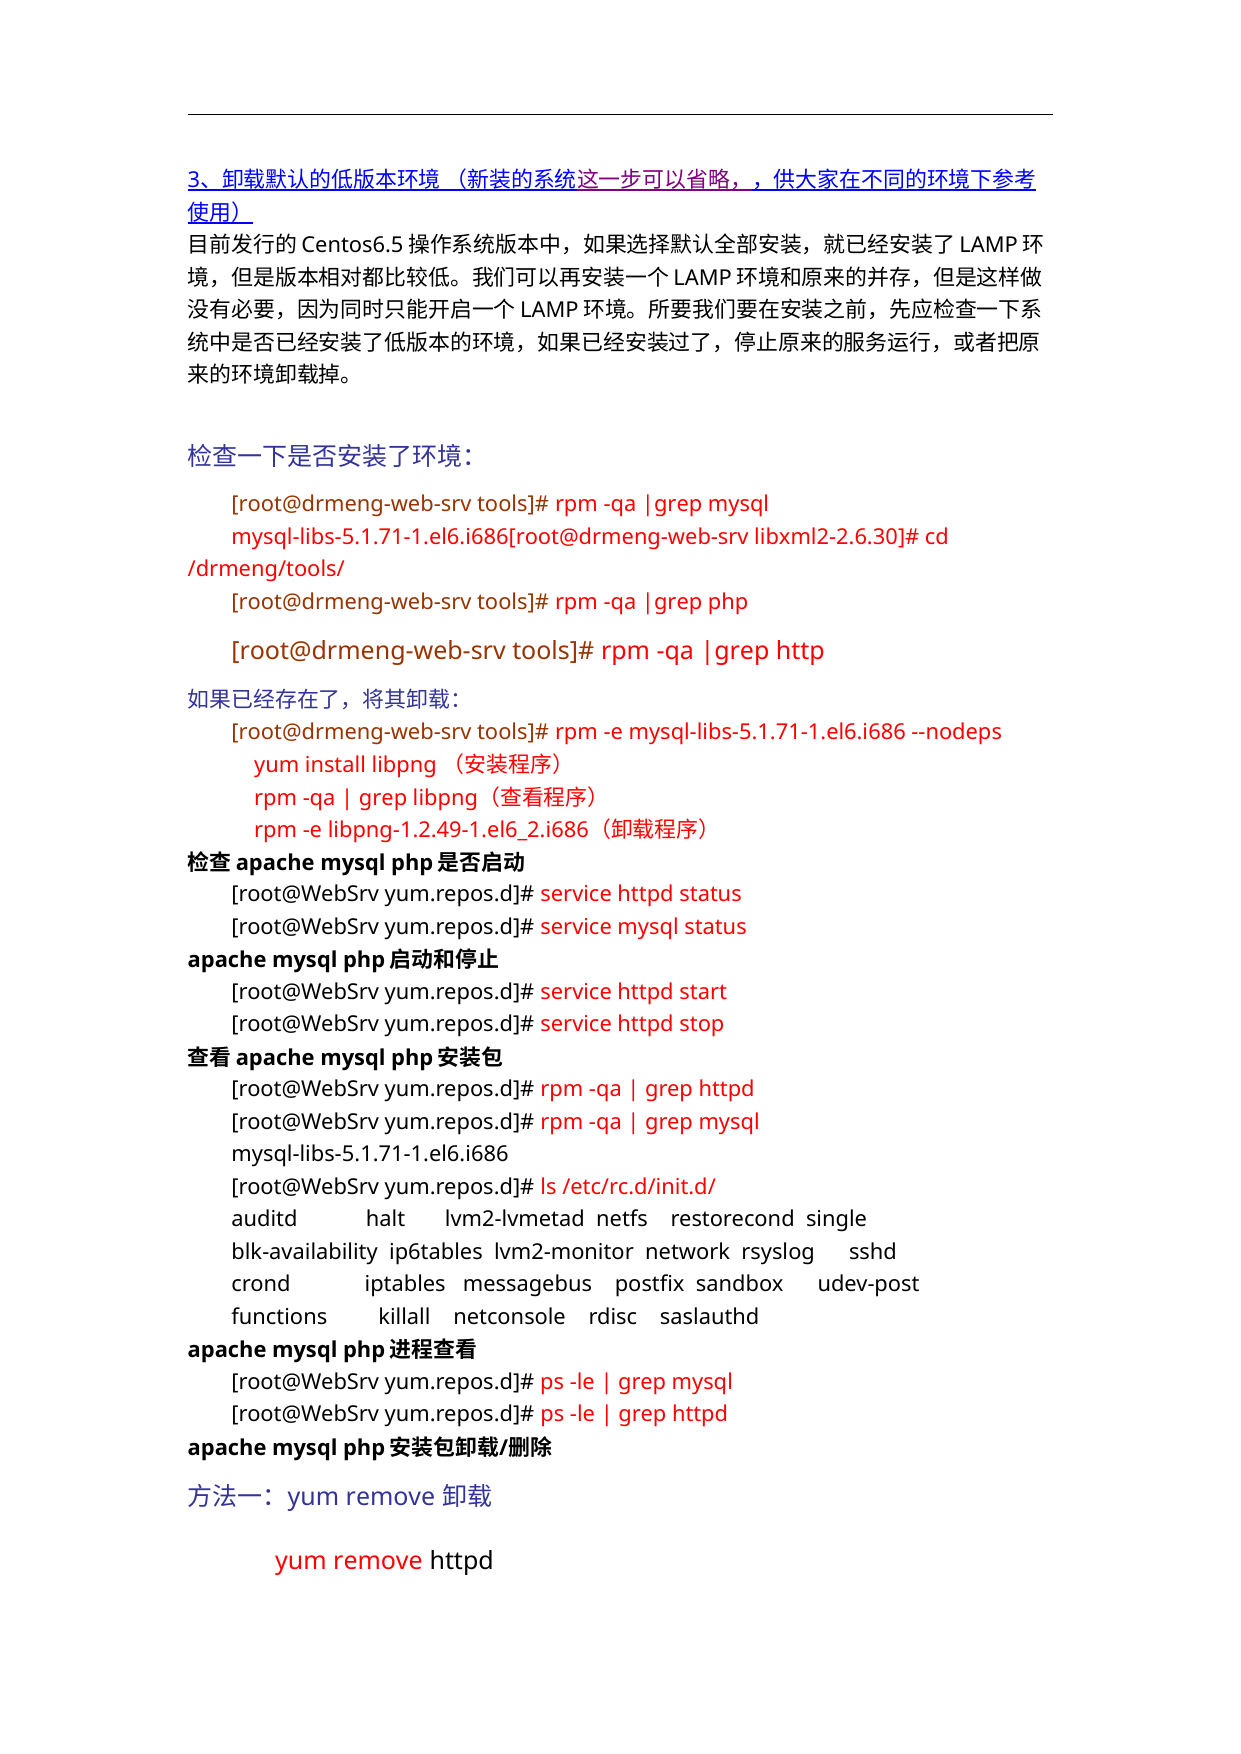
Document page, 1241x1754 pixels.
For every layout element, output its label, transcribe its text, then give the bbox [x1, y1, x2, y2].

text [root@WebSrv yum.repos.d]# ps -le | grep mysql [187, 1364, 1053, 1397]
text [root@WebSrv yum.repos.d]# service httpd start [187, 974, 1053, 1007]
text 检查一下是否安装了环境： [187, 422, 1053, 487]
text [root@drmeng-web-srv tools]# rpm -qa |grep http [187, 617, 1053, 682]
text yum install libpng （安装程序） [187, 747, 1053, 779]
text yum remove httpd [231, 1527, 1053, 1592]
text mysql-libs-5.1.71-1.el6.i686 [187, 1137, 1053, 1169]
text 方法一：yum remove 卸载 [187, 1462, 1053, 1527]
text apache mysql php安装包卸载/删除 [187, 1429, 1053, 1462]
text 目前发行的Centos6.5操作系统版本中，如果选择默认全部安装，就已经安装了LAMP环境，但是版本相对都比较低。我们可以再安装一个LAMP环境和原来的并存，但是这样做没有必要，因为同时只能开启一个LAMP环境。所要我们要在安装之前，先应检查一下系统中是否已经安装了低版本的环境，如果已经安装过了，停止原来的服务运行，或者把原来的环境卸载掉。 [187, 227, 1053, 389]
text [root@WebSrv yum.repos.d]# rpm -qa | grep httpd [187, 1072, 1053, 1104]
text 查看apache mysql php安装包 [187, 1039, 1053, 1072]
text mysql-libs-5.1.71-1.el6.i686[root@drmeng-web-srv libxml2-2.6.30]# cd /drmeng/tools/ [187, 519, 1053, 584]
text [root@WebSrv yum.repos.d]# rpm -qa | grep mysql [187, 1104, 1053, 1137]
text apache mysql php启动和停止 [187, 942, 1053, 974]
text rpm -qa | grep libpng（查看程序） [187, 779, 1053, 812]
text [root@WebSrv yum.repos.d]# service mysql status [187, 909, 1053, 942]
text rpm -e libpng-1.2.49-1.el6_2.i686（卸载程序） [187, 812, 1053, 844]
text crond iptables messagebus postfix sandbox udev-post [187, 1267, 1053, 1299]
text functions killall netconsole rdisc saslauthd [187, 1299, 1053, 1332]
text apache mysql php进程查看 [187, 1332, 1053, 1364]
text [root@WebSrv yum.repos.d]# service httpd stop [187, 1007, 1053, 1039]
text 如果已经存在了，将其卸载： [187, 682, 1053, 714]
text 检查apache mysql php是否启动 [187, 844, 1053, 877]
text [root@drmeng-web-srv tools]# rpm -qa |grep php [187, 584, 1053, 617]
text 3、卸载默认的低版本环境 （新装的系统这一步可以省略，，供大家在不同的环境下参考使用） [187, 162, 1053, 227]
text blk-availability ip6tables lvm2-monitor network rsyslog sshd [187, 1234, 1053, 1267]
text [root@WebSrv yum.repos.d]# service httpd status [187, 877, 1053, 909]
text auditd halt lvm2-lvmetad netfs restorecond single [187, 1202, 1053, 1234]
text [root@drmeng-web-srv tools]# rpm -qa |grep mysql [187, 487, 1053, 519]
text [root@WebSrv yum.repos.d]# ps -le | grep httpd [187, 1397, 1053, 1429]
text [root@drmeng-web-srv tools]# rpm -e mysql-libs-5.1.71-1.el6.i686 --nodeps [187, 714, 1053, 747]
text [root@WebSrv yum.repos.d]# ls /etc/rc.d/init.d/ [187, 1169, 1053, 1202]
